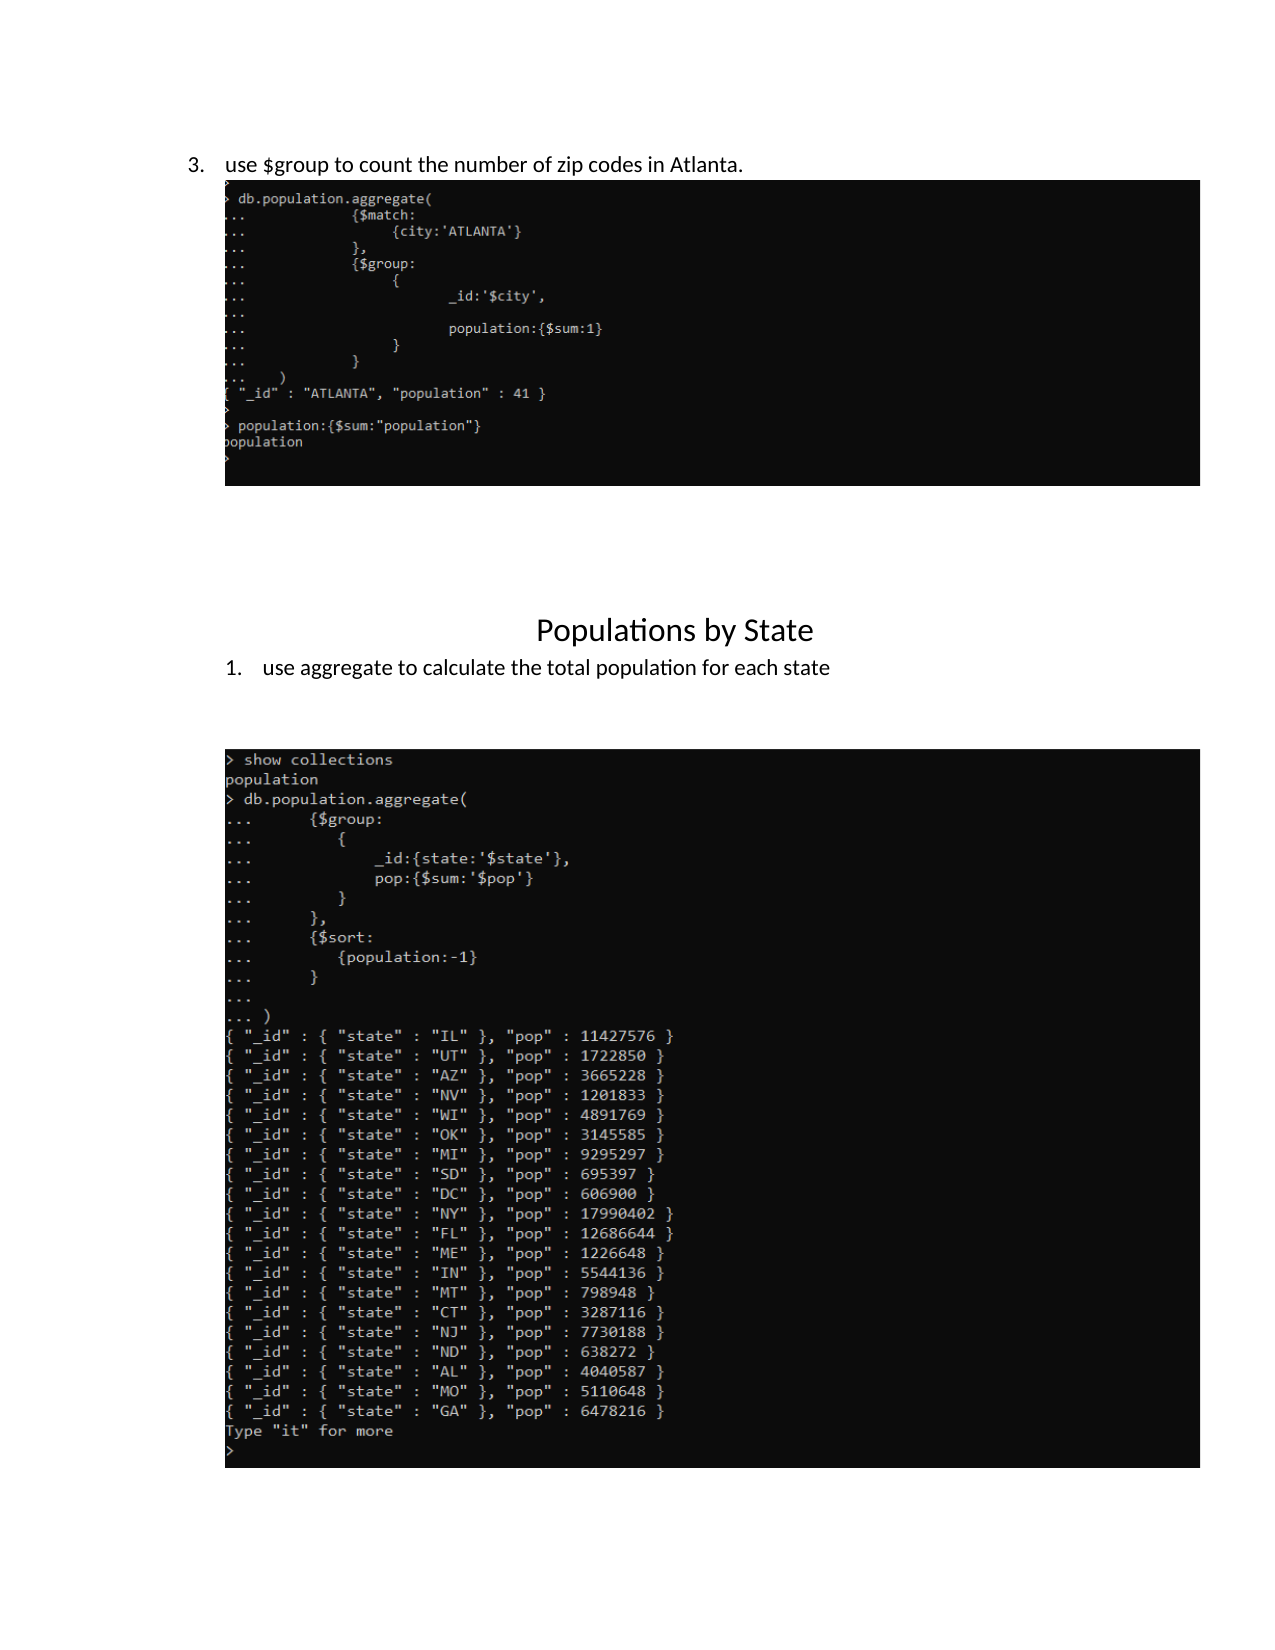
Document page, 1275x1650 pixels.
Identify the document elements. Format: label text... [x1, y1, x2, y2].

list use aggregate to calculate the total population for each state [225, 653, 1125, 681]
list use $group to count the number of zip codes in Atlanta. [187, 150, 1125, 178]
picture [225, 746, 1200, 1468]
picture [225, 180, 1200, 486]
list Populations by State [225, 609, 1125, 649]
